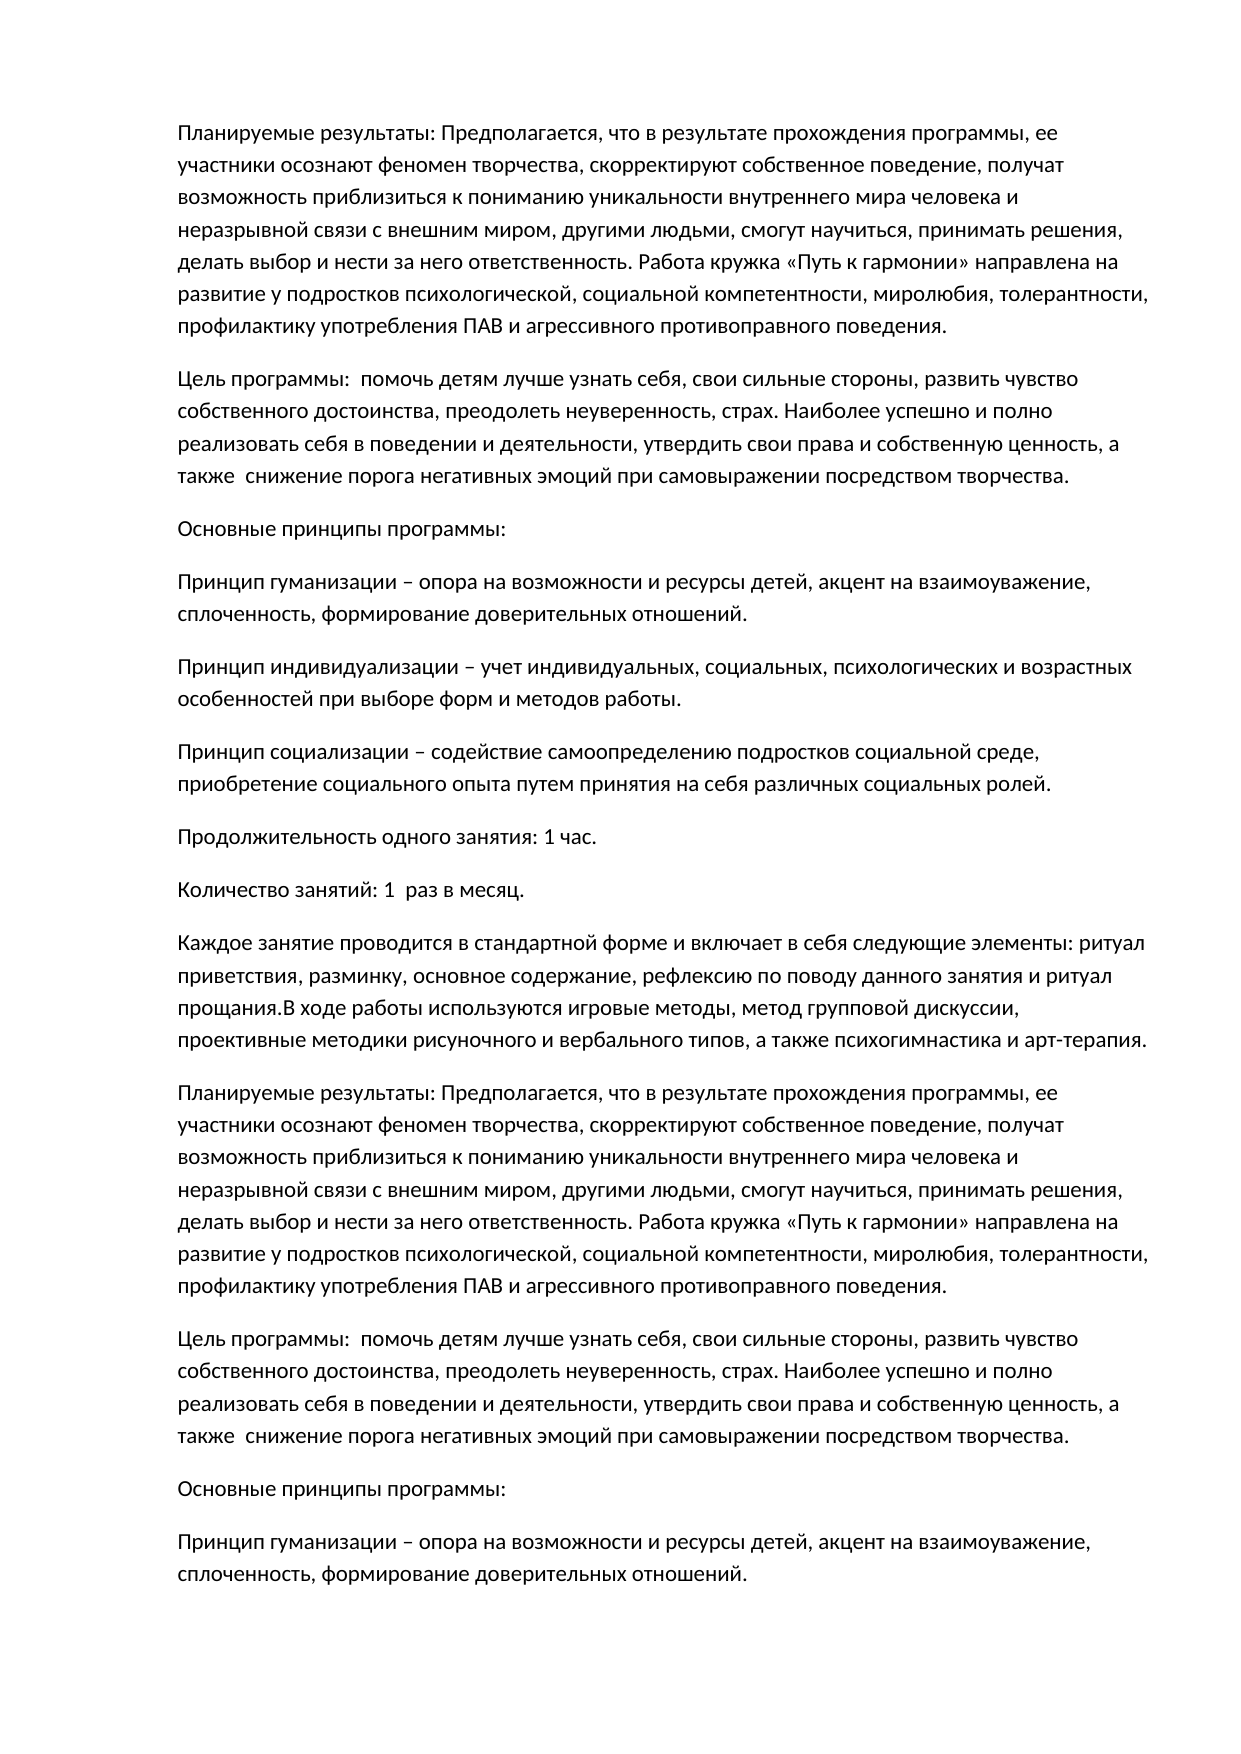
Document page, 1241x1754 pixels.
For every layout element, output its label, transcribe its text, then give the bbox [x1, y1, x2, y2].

text Основные принципы программы: [177, 514, 1152, 542]
text Принцип социализации – содействие самоопределению подростков социальной среде, приобретение социального опыта путем принятия на себя различных социальных ролей. [177, 737, 1152, 797]
text Принцип гуманизации – опора на возможности и ресурсы детей, акцент на взаимоуважение, сплоченность, формирование доверительных отношений. [177, 1527, 1152, 1587]
text Основные принципы программы: [177, 1474, 1152, 1502]
text Принцип индивидуализации – учет индивидуальных, социальных, психологических и возрастных особенностей при выборе форм и методов работы. [177, 652, 1152, 712]
text Продолжительность одного занятия: 1 час. [177, 822, 1152, 851]
text Планируемые результаты: Предполагается, что в результате прохождения программы, ее участники осознают феномен творчества, скорректируют собственное поведение, получат возможность приблизиться к пониманию уникальности внутреннего мира человека и неразрывной связи с внешним миром, другими людьми, смогут научиться, принимать решения, делать выбор и нести за него ответственность. Работа кружка «Путь к гармонии» направлена на развитие у подростков психологической, социальной компетентности, миролюбия, толерантности, профилактику употребления ПАВ и агрессивного противоправного поведения. [177, 1078, 1152, 1299]
text Каждое занятие проводится в стандартной форме и включает в себя следующие элементы: ритуал приветствия, разминку, основное содержание, рефлексию по поводу данного занятия и ритуал прощания.В ходе работы используются игровые методы, метод групповой дискуссии, проективные методики рисуночного и вербального типов, а также психогимнастика и арт-терапия. [177, 928, 1152, 1053]
text Принцип гуманизации – опора на возможности и ресурсы детей, акцент на взаимоуважение, сплоченность, формирование доверительных отношений. [177, 567, 1152, 627]
text Планируемые результаты: Предполагается, что в результате прохождения программы, ее участники осознают феномен творчества, скорректируют собственное поведение, получат возможность приблизиться к пониманию уникальности внутреннего мира человека и неразрывной связи с внешним миром, другими людьми, смогут научиться, принимать решения, делать выбор и нести за него ответственность. Работа кружка «Путь к гармонии» направлена на развитие у подростков психологической, социальной компетентности, миролюбия, толерантности, профилактику употребления ПАВ и агрессивного противоправного поведения. [177, 118, 1152, 339]
text Цель программы: помочь детям лучше узнать себя, свои сильные стороны, развить чувство собственного достоинства, преодолеть неуверенность, страх. Наиболее успешно и полно реализовать себя в поведении и деятельности, утвердить свои права и собственную ценность, а также снижение порога негативных эмоций при самовыражении посредством творчества. [177, 1324, 1152, 1449]
text Цель программы: помочь детям лучше узнать себя, свои сильные стороны, развить чувство собственного достоинства, преодолеть неуверенность, страх. Наиболее успешно и полно реализовать себя в поведении и деятельности, утвердить свои права и собственную ценность, а также снижение порога негативных эмоций при самовыражении посредством творчества. [177, 364, 1152, 489]
text Количество занятий: 1 раз в месяц. [177, 876, 1152, 903]
